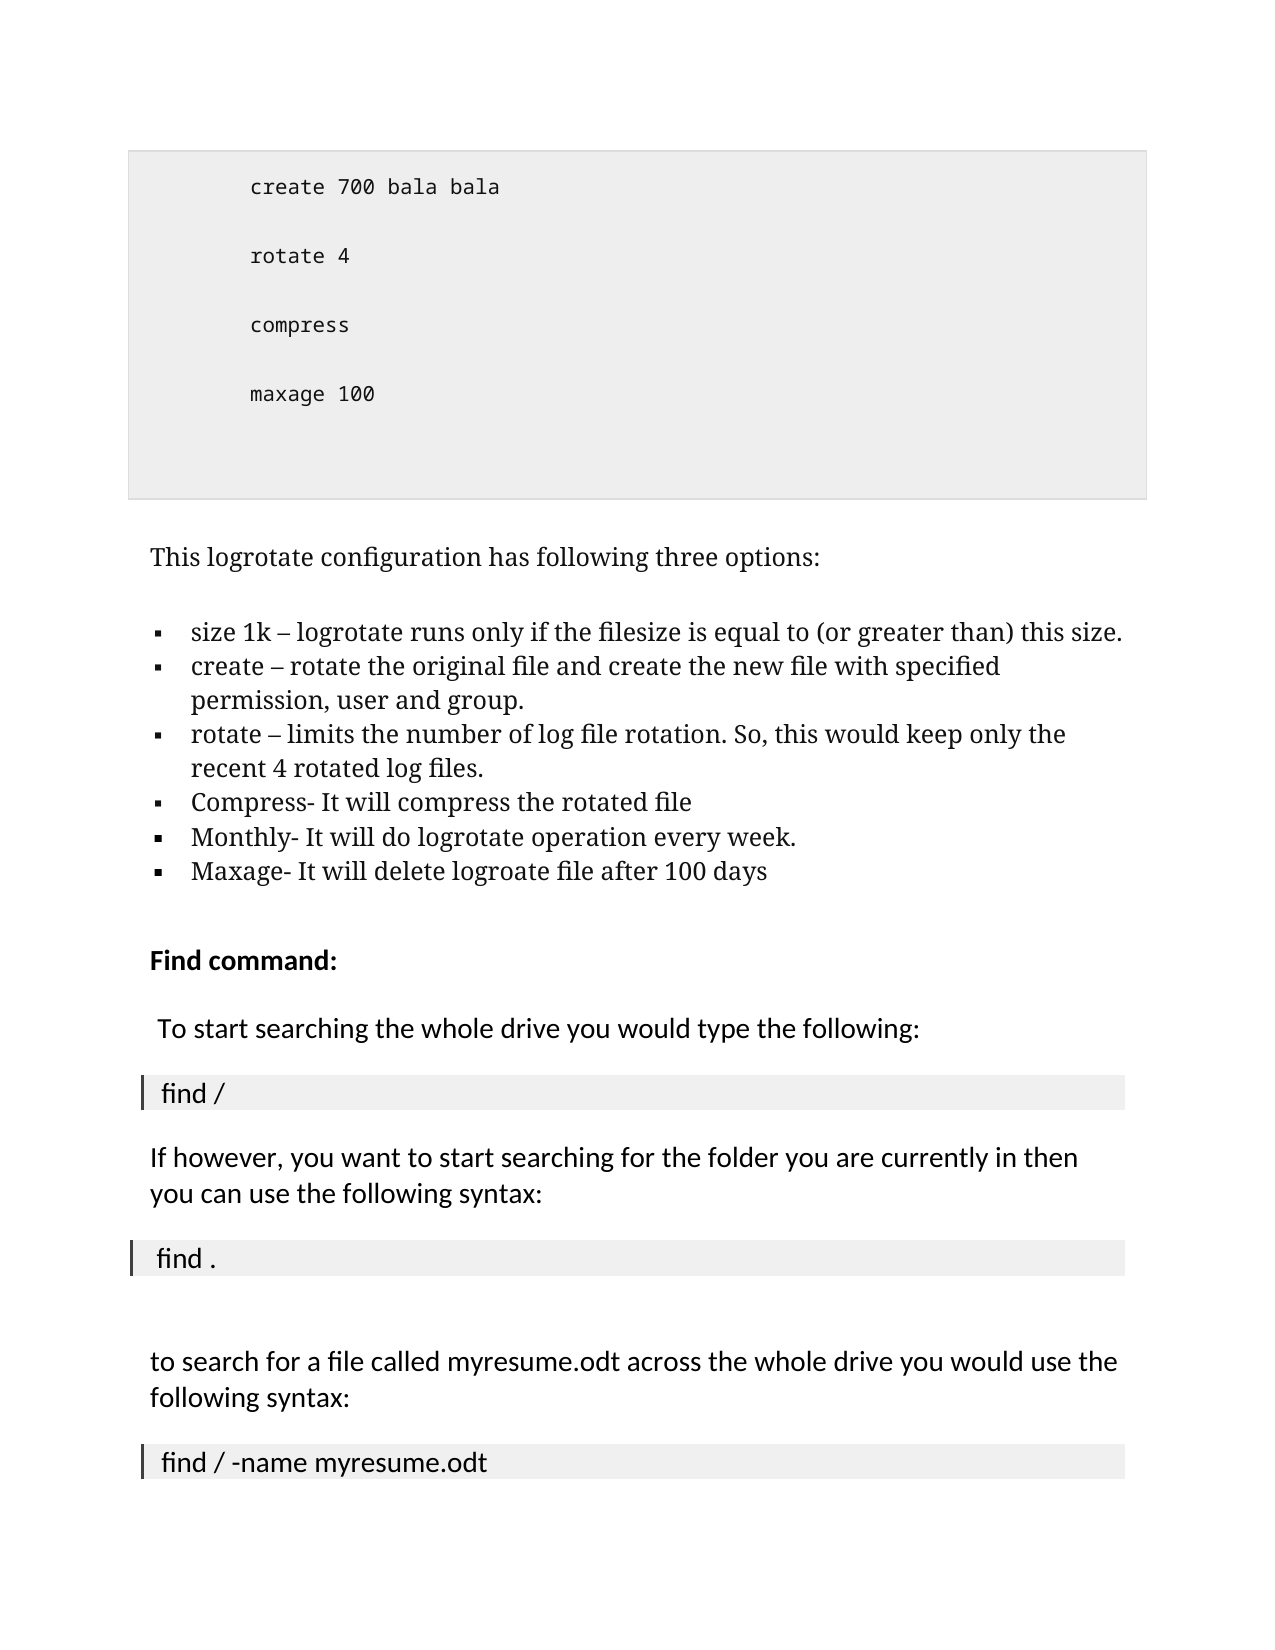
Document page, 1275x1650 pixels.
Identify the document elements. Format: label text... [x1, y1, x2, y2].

list Monthly- It will do logrotate operation every week. [153, 819, 1125, 853]
text find / [144, 1075, 1125, 1110]
text create 700 bala bala [129, 152, 1146, 201]
text compress [129, 288, 1146, 339]
list Compress- It will compress the rotated file [153, 785, 1125, 819]
text to search for a file called myresume.odt across the whole drive you would use the following syntax: [150, 1343, 1125, 1414]
text If however, you want to start searching for the folder you are currently in then you can use the following syntax: [150, 1139, 1125, 1211]
text To start searching the whole drive you would type the following: [150, 1010, 1125, 1046]
text find . [133, 1240, 1125, 1276]
text rotate 4 [129, 219, 1146, 270]
list rotate – limits the number of log file rotation. So, this would keep only the recent 4 rotated log files. [153, 717, 1125, 785]
text This logrotate configuration has following three options: [150, 540, 1125, 574]
text maxage 100 [129, 357, 1146, 408]
text find / -name myresume.odt [144, 1444, 1125, 1479]
list Maxage- It will delete logroate file after 100 days [153, 853, 1125, 887]
list create – rotate the original file and create the new file with specified permission, user and group. [153, 649, 1125, 717]
text Find command: [150, 942, 1125, 978]
list size 1k – logrotate runs only if the filesize is equal to (or greater than) this size. [153, 615, 1125, 649]
